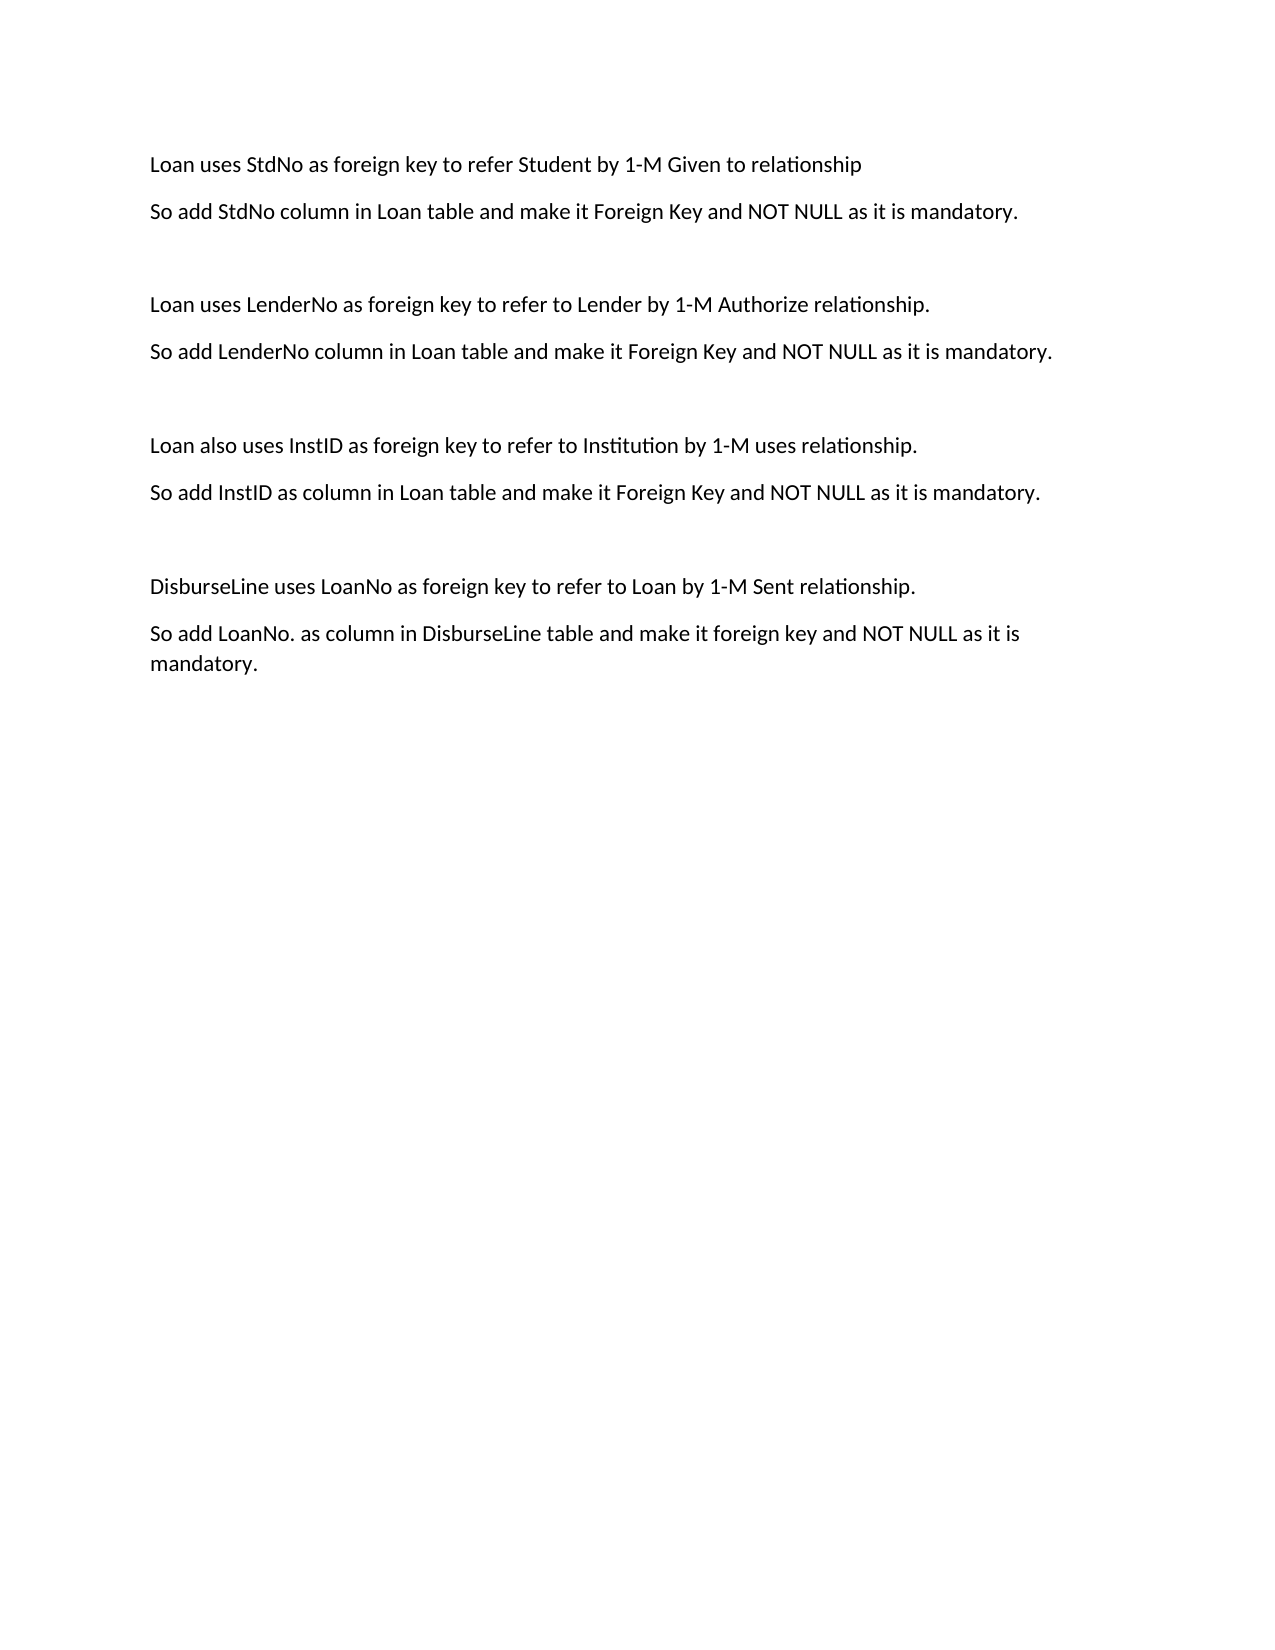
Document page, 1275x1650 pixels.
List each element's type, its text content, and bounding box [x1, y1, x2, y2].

text So add InstID as column in Loan table and make it Foreign Key and NOT NULL as it is mandatory. [150, 478, 1125, 506]
text So add LoanNo. as column in DisburseLine table and make it foreign key and NOT NULL as it is mandatory. [150, 619, 1125, 677]
text Loan uses LenderNo as foreign key to refer to Lender by 1-M Authorize relationship. [150, 291, 1125, 319]
text So add StdNo column in Loan table and make it Foreign Key and NOT NULL as it is mandatory. [150, 197, 1125, 225]
text Loan uses StdNo as foreign key to refer Student by 1-M Given to relationship [150, 150, 1125, 178]
text Loan also uses InstID as foreign key to refer to Institution by 1-M uses relationship. [150, 431, 1125, 459]
text DisburseLine uses LoanNo as foreign key to refer to Loan by 1-M Sent relationship. [150, 572, 1125, 600]
text So add LenderNo column in Loan table and make it Foreign Key and NOT NULL as it is mandatory. [150, 337, 1125, 366]
